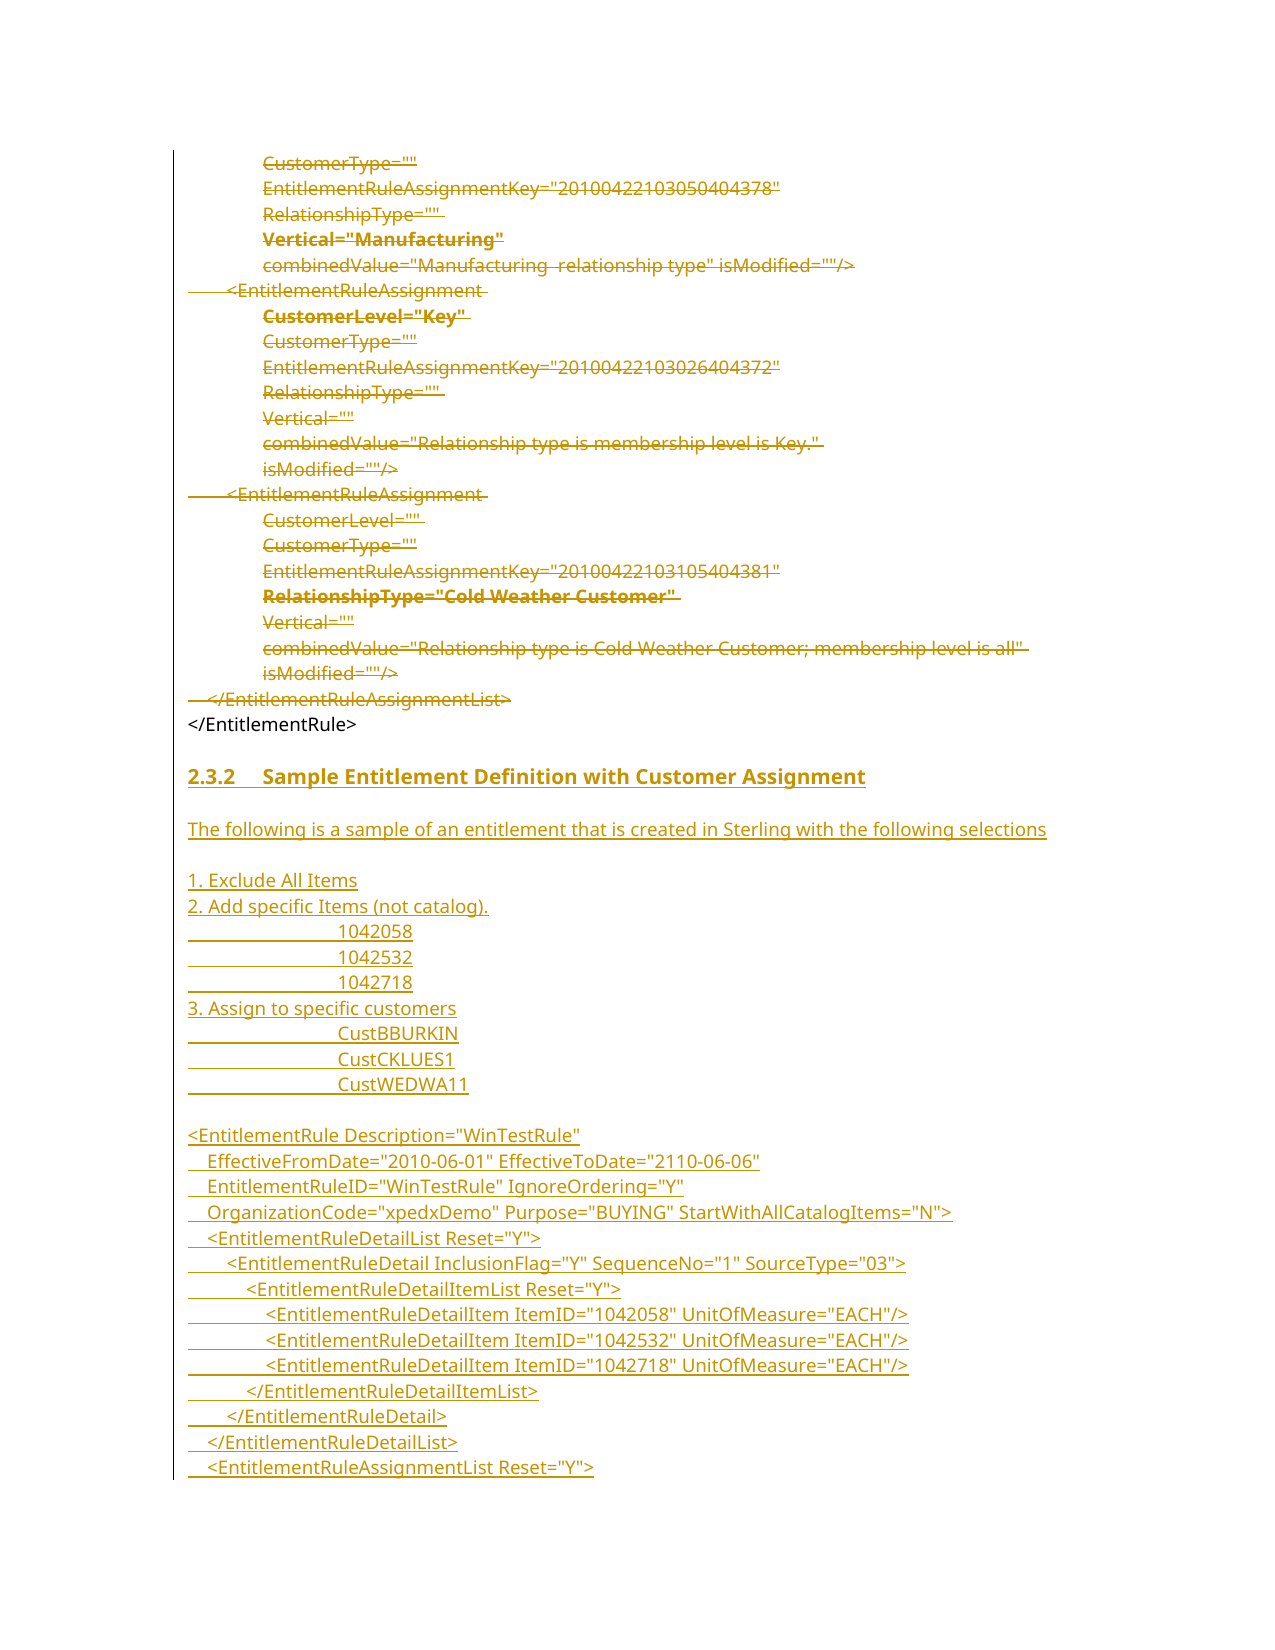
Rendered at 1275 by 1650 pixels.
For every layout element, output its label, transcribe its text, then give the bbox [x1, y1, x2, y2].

text </EntitlementRule> [187, 711, 1087, 737]
